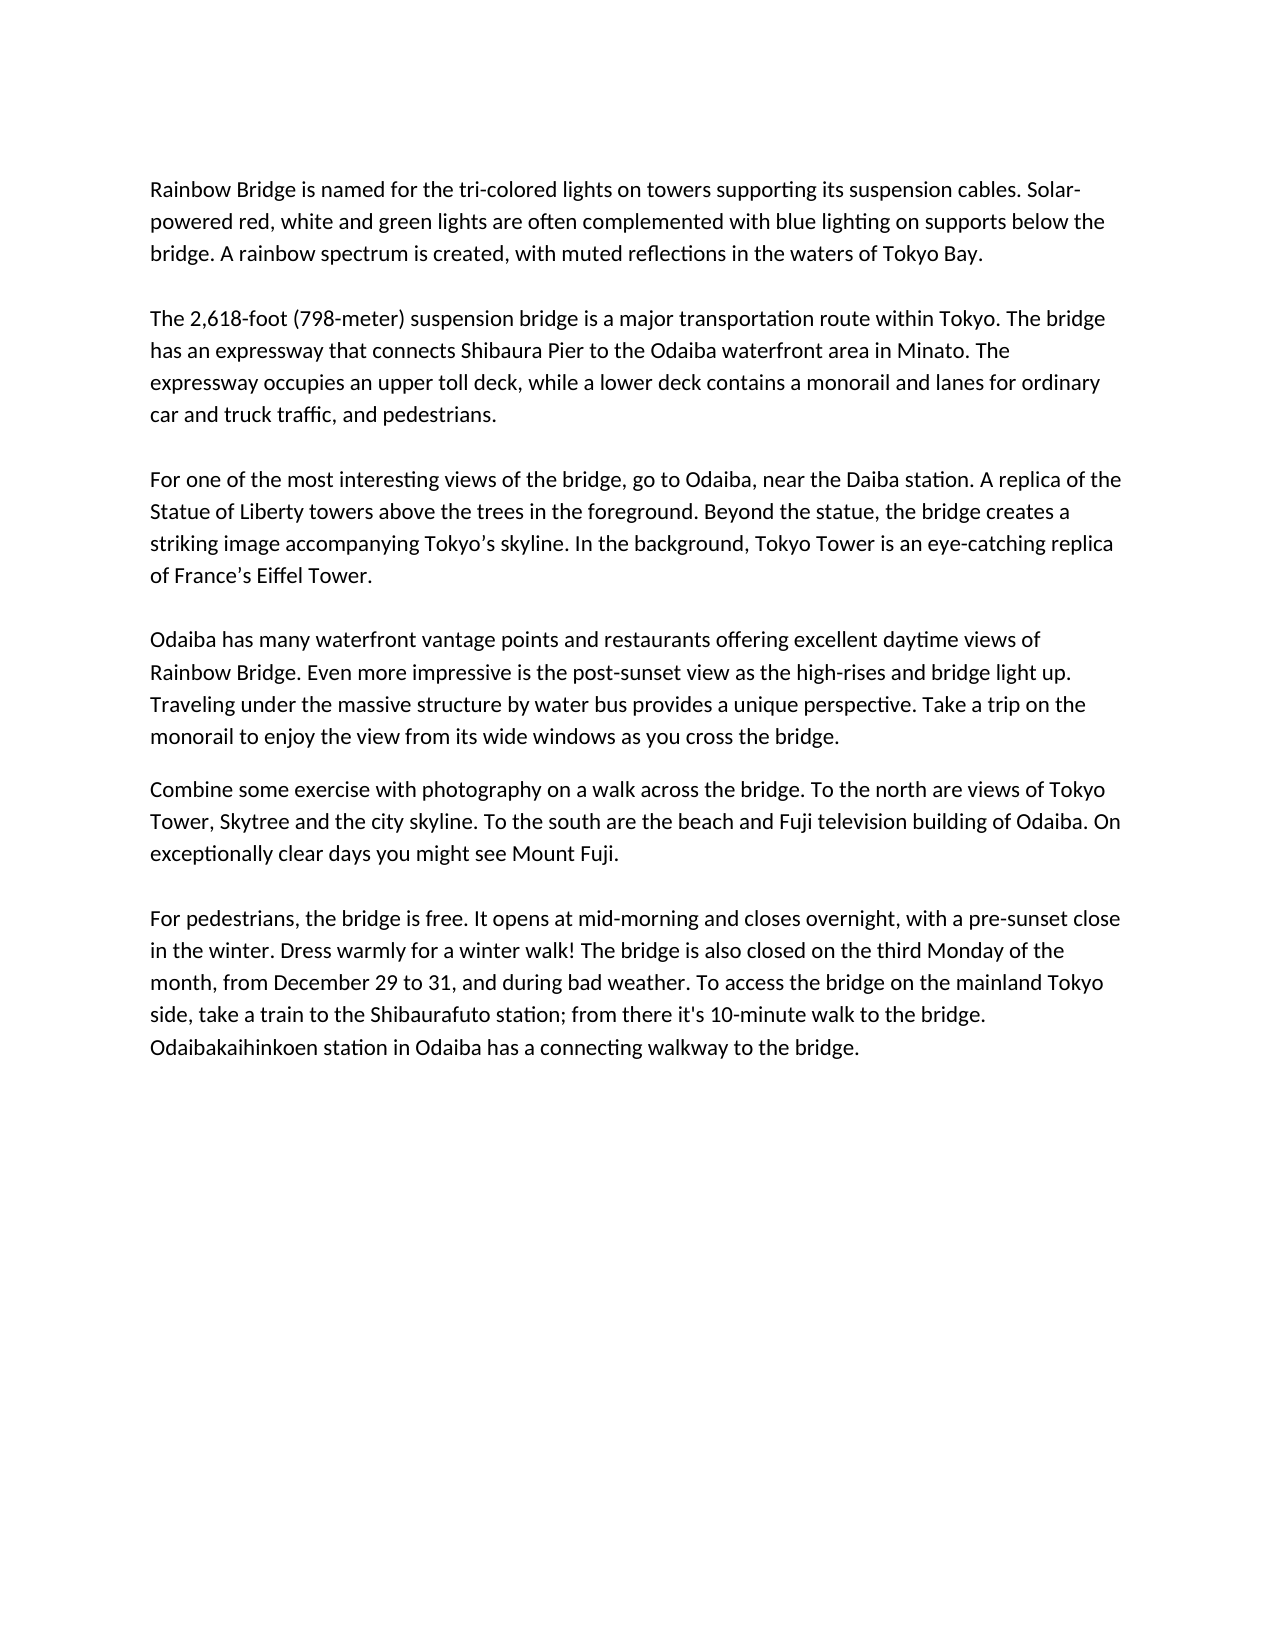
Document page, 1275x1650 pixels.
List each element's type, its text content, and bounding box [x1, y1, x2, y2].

text Rainbow Bridge is named for the tri-colored lights on towers supporting its suspension cables. Solar-powered red, white and green lights are often complemented with blue lighting on supports below the bridge. A rainbow spectrum is created, with muted reflections in the waters of Tokyo Bay. The 2,618-foot (798-meter) suspension bridge is a major transportation route within Tokyo. The bridge has an expressway that connects Shibaura Pier to the Odaiba waterfront area in Minato. The expressway occupies an upper toll deck, while a lower deck contains a monorail and lanes for ordinary car and truck traffic, and pedestrians. For one of the most interesting views of the bridge, go to Odaiba, near the Daiba station. A replica of the Statue of Liberty towers above the trees in the foreground. Beyond the statue, the bridge creates a striking image accompanying Tokyo’s skyline. In the background, Tokyo Tower is an eye-catching replica of France’s Eiffel Tower. Odaiba has many waterfront vantage points and restaurants offering excellent daytime views of Rainbow Bridge. Even more impressive is the post-sunset view as the high-rises and bridge light up. Traveling under the massive structure by water bus provides a unique perspective. Take a trip on the monorail to enjoy the view from its wide windows as you cross the bridge. [150, 175, 1125, 750]
text Combine some exercise with photography on a walk across the bridge. To the north are views of Tokyo Tower, Skytree and the city skyline. To the south are the beach and Fuji television building of Odaiba. On exceptionally clear days you might see Mount Fuji. For pedestrians, the bridge is free. It opens at mid-morning and closes overnight, with a pre-sunset close in the winter. Dress warmly for a winter walk! The bridge is also closed on the third Monday of the month, from December 29 to 31, and during bad weather. To access the bridge on the mainland Tokyo side, take a train to the Shibaurafuto station; from there it's 10-minute walk to the bridge. Odaibakaihinkoen station in Odaiba has a connecting walkway to the bridge. [150, 775, 1125, 1061]
